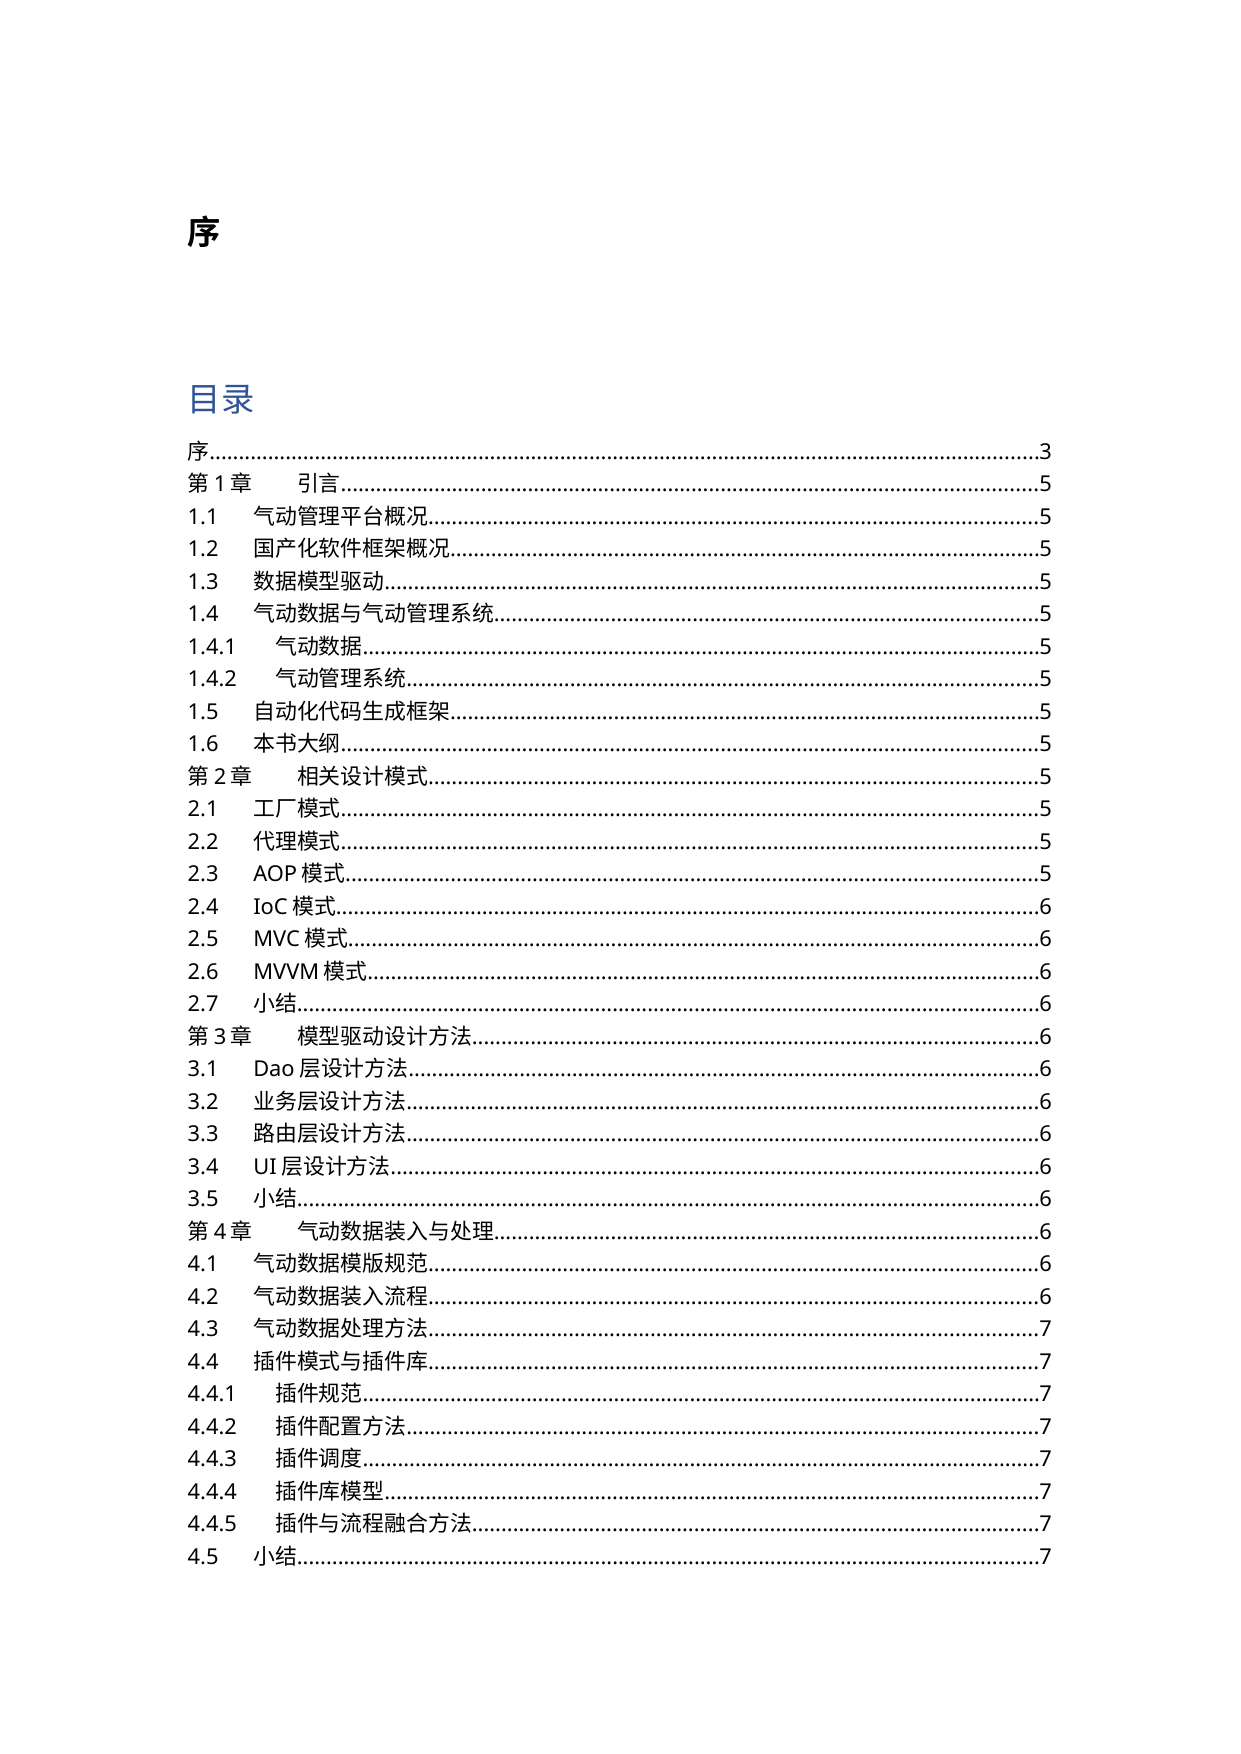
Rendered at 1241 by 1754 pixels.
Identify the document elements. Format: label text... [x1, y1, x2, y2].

subtitle 序 [187, 197, 1053, 262]
